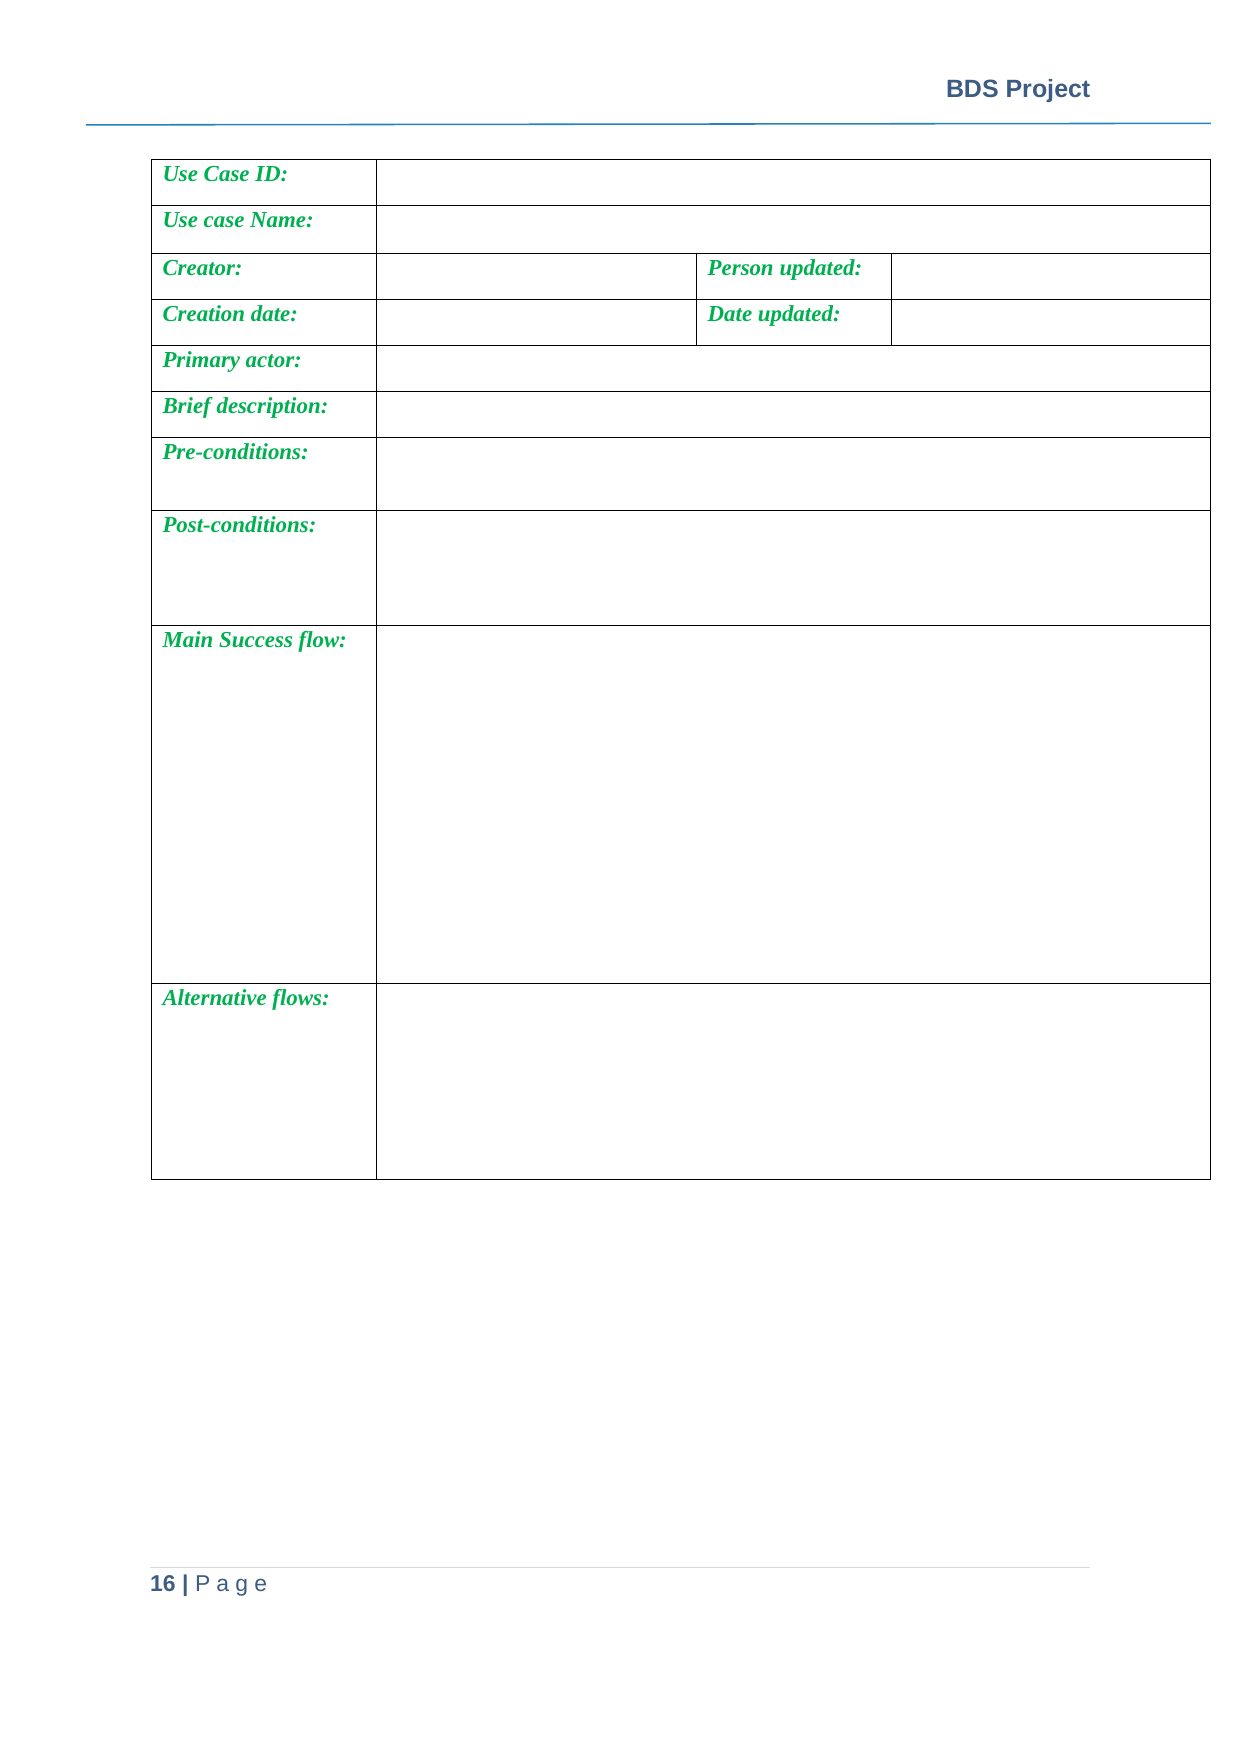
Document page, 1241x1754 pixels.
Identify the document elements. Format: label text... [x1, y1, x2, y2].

table_cell [892, 254, 1210, 299]
table_cell [377, 254, 696, 299]
table_cell Creation date: [152, 300, 376, 345]
table_cell [377, 346, 1210, 391]
table_cell Alternative flows: [152, 984, 376, 1179]
table_header [377, 160, 1210, 205]
table_cell [377, 300, 696, 345]
table_cell [892, 300, 1210, 345]
table_cell Use case Name: [152, 206, 376, 252]
table_cell [377, 626, 1210, 983]
table_cell Pre-conditions: [152, 438, 376, 510]
table_cell Creator: [152, 254, 376, 299]
table_cell [377, 206, 1210, 252]
table_cell Brief description: [152, 392, 376, 437]
table_cell Post-conditions: [152, 511, 376, 624]
table_cell [377, 984, 1210, 1179]
table_cell Main Success flow: [152, 626, 376, 983]
table_cell [377, 438, 1210, 510]
table_cell Primary actor: [152, 346, 376, 391]
table_cell [377, 511, 1210, 624]
table_header Use Case ID: [152, 160, 376, 205]
table_cell [377, 392, 1210, 437]
table_cell Date updated: [697, 300, 891, 345]
table_cell Person updated: [697, 254, 891, 299]
